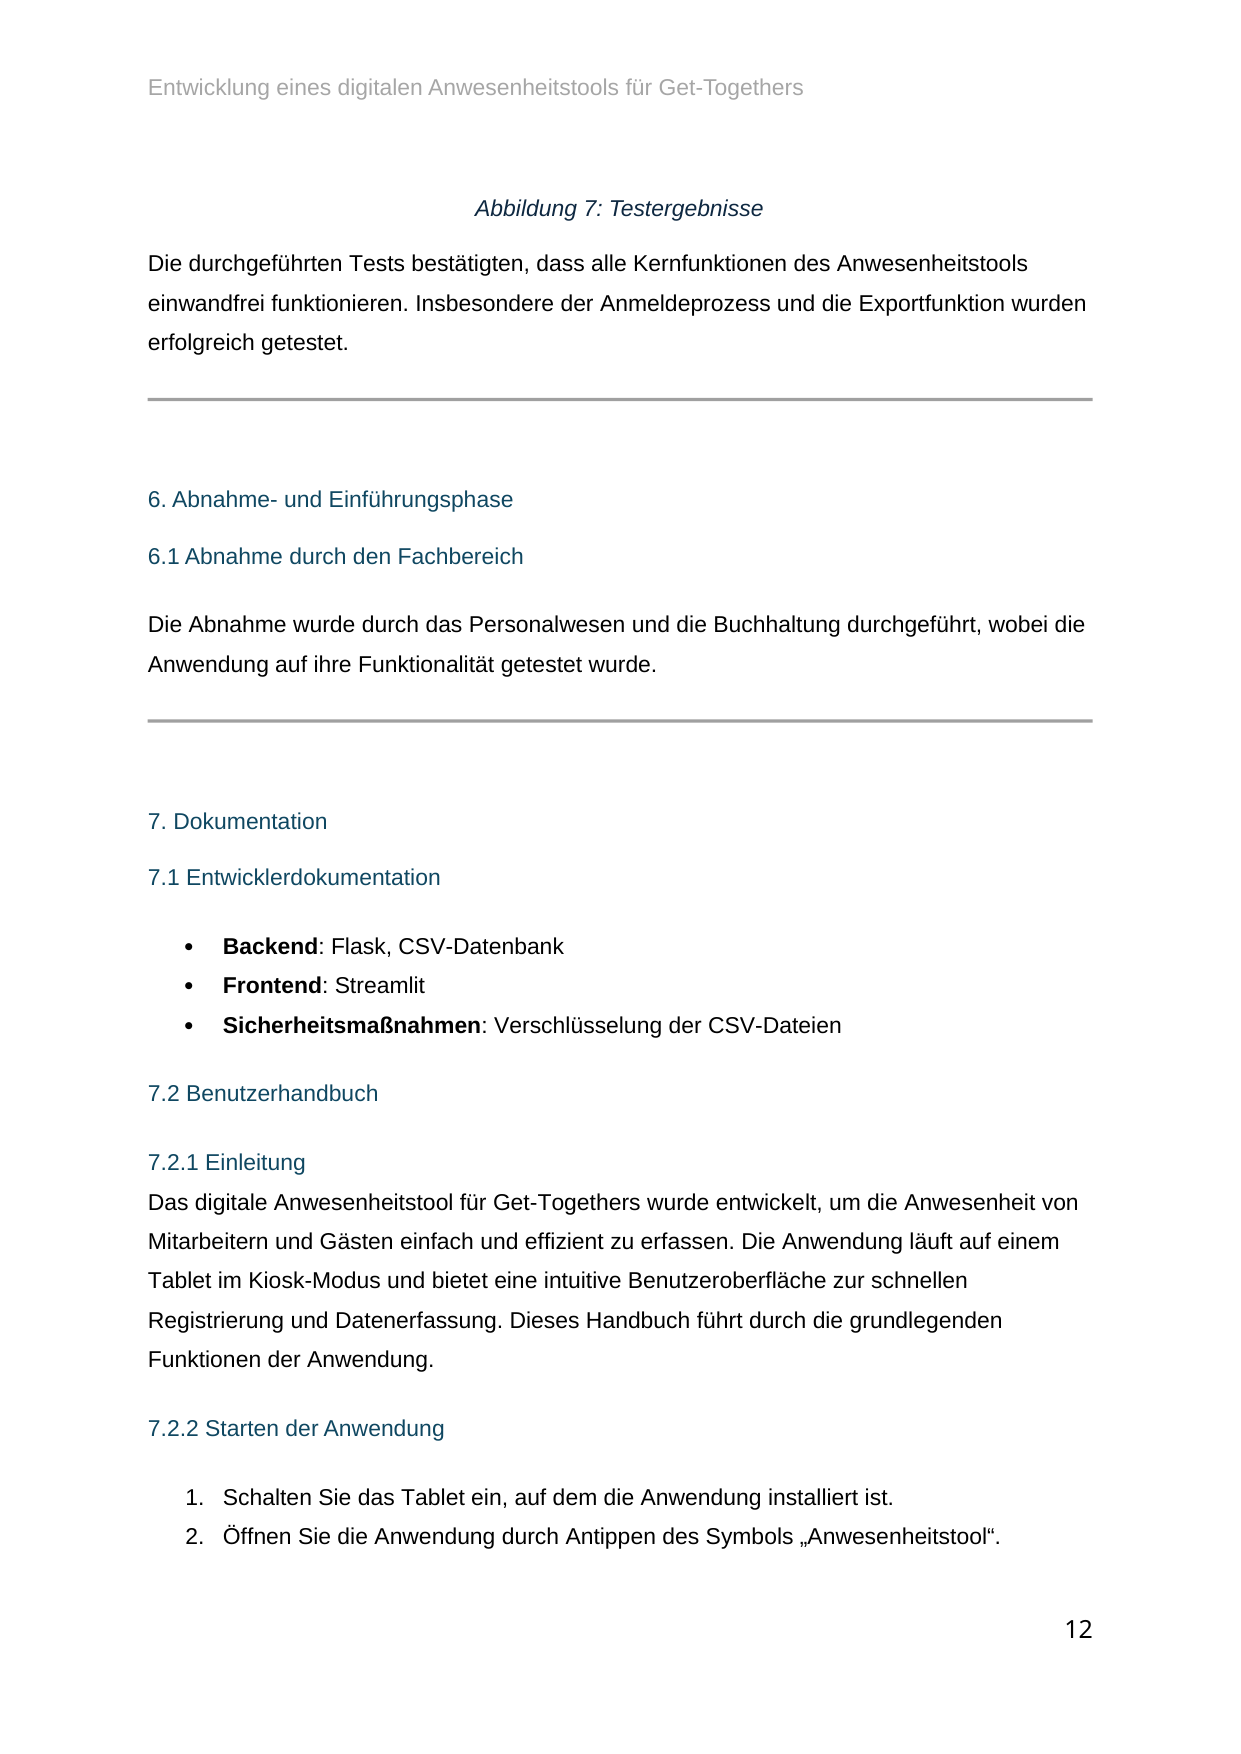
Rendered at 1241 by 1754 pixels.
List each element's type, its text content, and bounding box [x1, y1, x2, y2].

subtitle 7.1 Entwicklerdokumentation [148, 864, 1093, 890]
list Schalten Sie das Tablet ein, auf dem die Anwendung installiert ist. [185, 1484, 1093, 1510]
subtitle 7.2 Benutzerhandbuch [148, 1080, 1093, 1107]
text Die durchgeführten Tests bestätigten, dass alle Kernfunktionen des Anwesenheitstools einwandfrei funktionieren. Insbesondere der Anmeldeprozess und die Exportfunktion wurden erfolgreich getestet. [148, 250, 1093, 356]
list Frontend: Streamlit [185, 972, 1093, 998]
list Backend: Flask, CSV-Datenbank [185, 933, 1093, 959]
list Öffnen Sie die Anwendung durch Antippen des Symbols „Anwesenheitstool“. [185, 1523, 1093, 1549]
list Sicherheitsmaßnahmen: Verschlüsselung der CSV-Dateien [185, 1012, 1093, 1038]
subtitle 6.1 Abnahme durch den Fachbereich [148, 543, 1093, 569]
subtitle 7. Dokumentation [148, 808, 1093, 834]
text Die Abnahme wurde durch das Personalwesen und die Buchhaltung durchgeführt, wobei die Anwendung auf ihre Funktionalität getestet wurde. [148, 611, 1093, 677]
subtitle 7.2.2 Starten der Anwendung [148, 1415, 1093, 1441]
subtitle 6. Abnahme- und Einführungsphase [148, 486, 1093, 513]
text 7.2.1 Einleitung Das digitale Anwesenheitstool für Get-Togethers wurde entwickelt, um die Anwesenheit von Mitarbeitern und Gästen einfach und effizient zu erfassen. Die Anwendung läuft auf einem Tablet im Kiosk-Modus und bietet eine intuitive Benutzeroberfläche zur schnellen Registrierung und Datenerfassung. Dieses Handbuch führt durch die grundlegenden Funktionen der Anwendung. [148, 1149, 1093, 1373]
text Abbildung 7: Testergebnisse [148, 195, 1093, 221]
